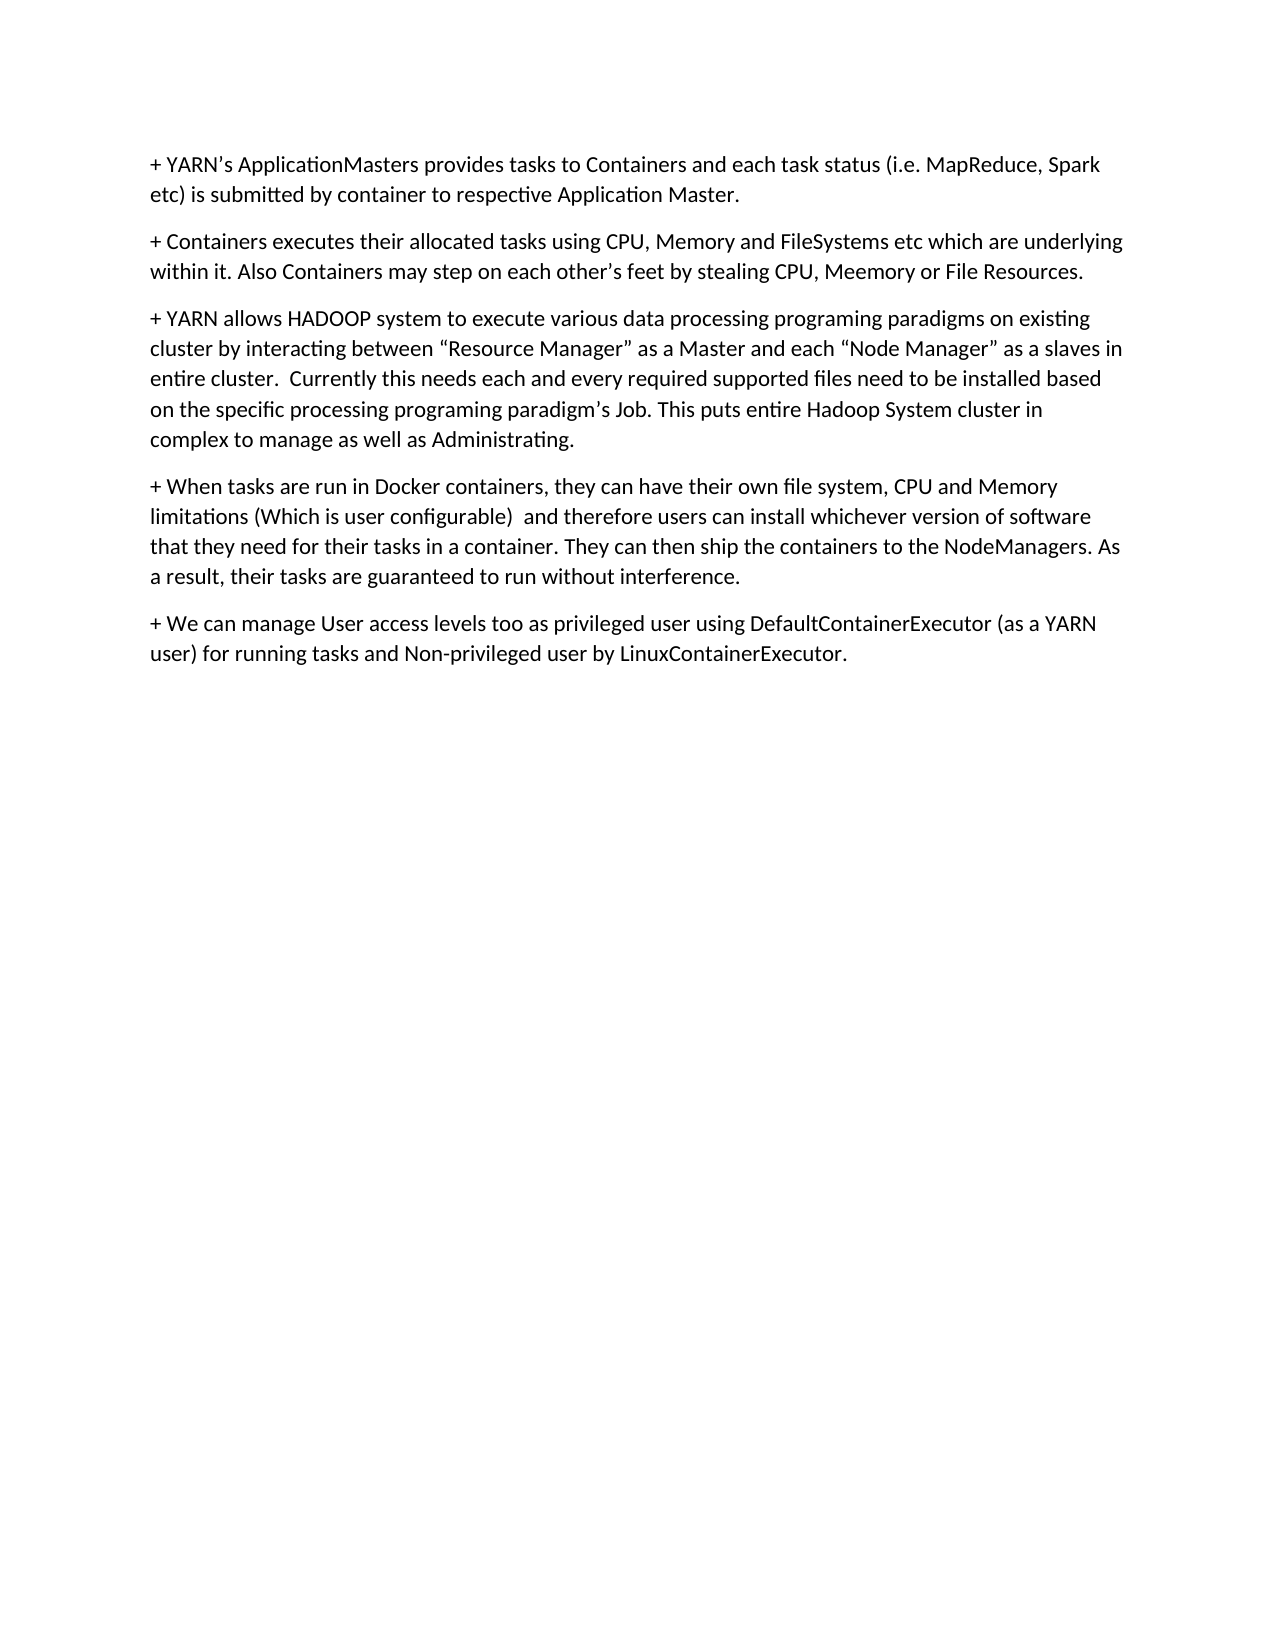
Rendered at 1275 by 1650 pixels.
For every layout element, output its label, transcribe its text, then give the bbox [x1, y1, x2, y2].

text + Containers executes their allocated tasks using CPU, Memory and FileSystems etc which are underlying within it. Also Containers may step on each other’s feet by stealing CPU, Meemory or File Resources. [150, 227, 1125, 285]
text + YARN’s ApplicationMasters provides tasks to Containers and each task status (i.e. MapReduce, Spark etc) is submitted by container to respective Application Master. [150, 150, 1125, 208]
text + We can manage User access levels too as privileged user using DefaultContainerExecutor (as a YARN user) for running tasks and Non-privileged user by LinuxContainerExecutor. [150, 609, 1125, 668]
text + YARN allows HADOOP system to execute various data processing programing paradigms on existing cluster by interacting between “Resource Manager” as a Master and each “Node Manager” as a slaves in entire cluster. Currently this needs each and every required supported files need to be installed based on the specific processing programing paradigm’s Job. This puts entire Hadoop System cluster in complex to manage as well as Administrating. [150, 304, 1125, 453]
text + When tasks are run in Docker containers, they can have their own file system, CPU and Memory limitations (Which is user configurable) and therefore users can install whichever version of software that they need for their tasks in a container. They can then ship the containers to the NodeManagers. As a result, their tasks are guaranteed to run without interference. [150, 472, 1125, 591]
